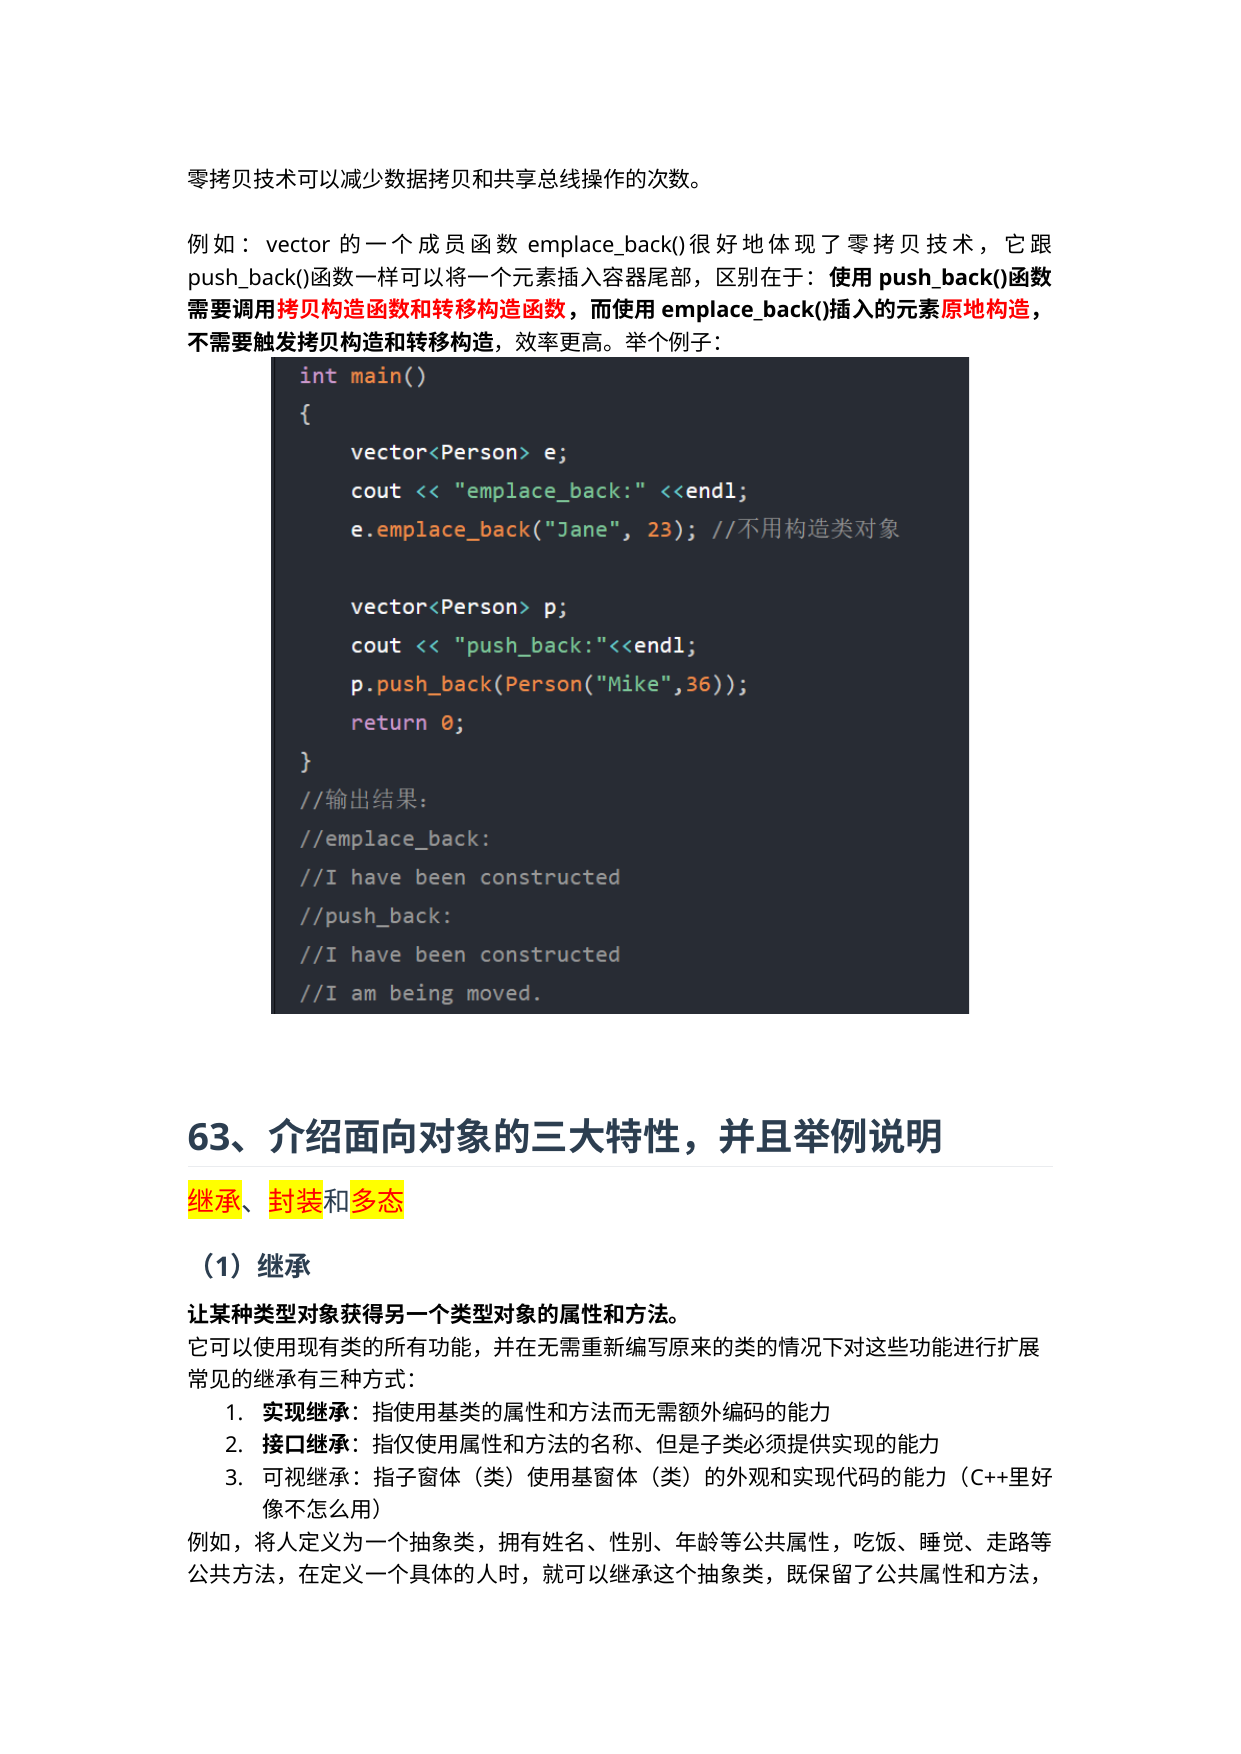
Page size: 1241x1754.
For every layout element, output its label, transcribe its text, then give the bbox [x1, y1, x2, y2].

list 实现继承：指使用基类的属性和方法而无需额外编码的能力 [225, 1394, 1053, 1427]
text 它可以使用现有类的所有功能，并在无需重新编写原来的类的情况下对这些功能进行扩展 [187, 1329, 1053, 1362]
text 常见的继承有三种方式： [187, 1362, 1053, 1394]
picture [271, 357, 970, 1014]
text 让某种类型对象获得另一个类型对象的属性和方法。 [187, 1297, 1053, 1329]
text 例如，将人定义为一个抽象类，拥有姓名、性别、年龄等公共属性，吃饭、睡觉、走路等公共方法，在定义一个具体的人时，就可以继承这个抽象类，既保留了公共属性和方法，也可以在此基础上扩展跳舞、唱歌等特有方法 [187, 1524, 1053, 1589]
subtitle 63、介绍面向对象的三大特性，并且举例说明 [187, 1101, 1053, 1167]
text （1）继承 [187, 1232, 1053, 1297]
list 可视继承：指子窗体（类）使用基窗体（类）的外观和实现代码的能力（C++里好像不怎么用） [225, 1459, 1053, 1524]
text 零拷贝技术可以减少数据拷贝和共享总线操作的次数。 [187, 162, 1053, 194]
text 例如：vector的一个成员函数emplace_back()很好地体现了零拷贝技术，它跟push_back()函数一样可以将一个元素插入容器尾部，区别在于：使用push_back()函数需要调用拷贝构造函数和转移构造函数，而使用emplace_back()插入的元素原地构造，不需要触发拷贝构造和转移构造，效率更高。举个例子： [187, 227, 1053, 357]
text 继承、封装和多态 [187, 1167, 1053, 1232]
list 接口继承：指仅使用属性和方法的名称、但是子类必须提供实现的能力 [225, 1427, 1053, 1459]
